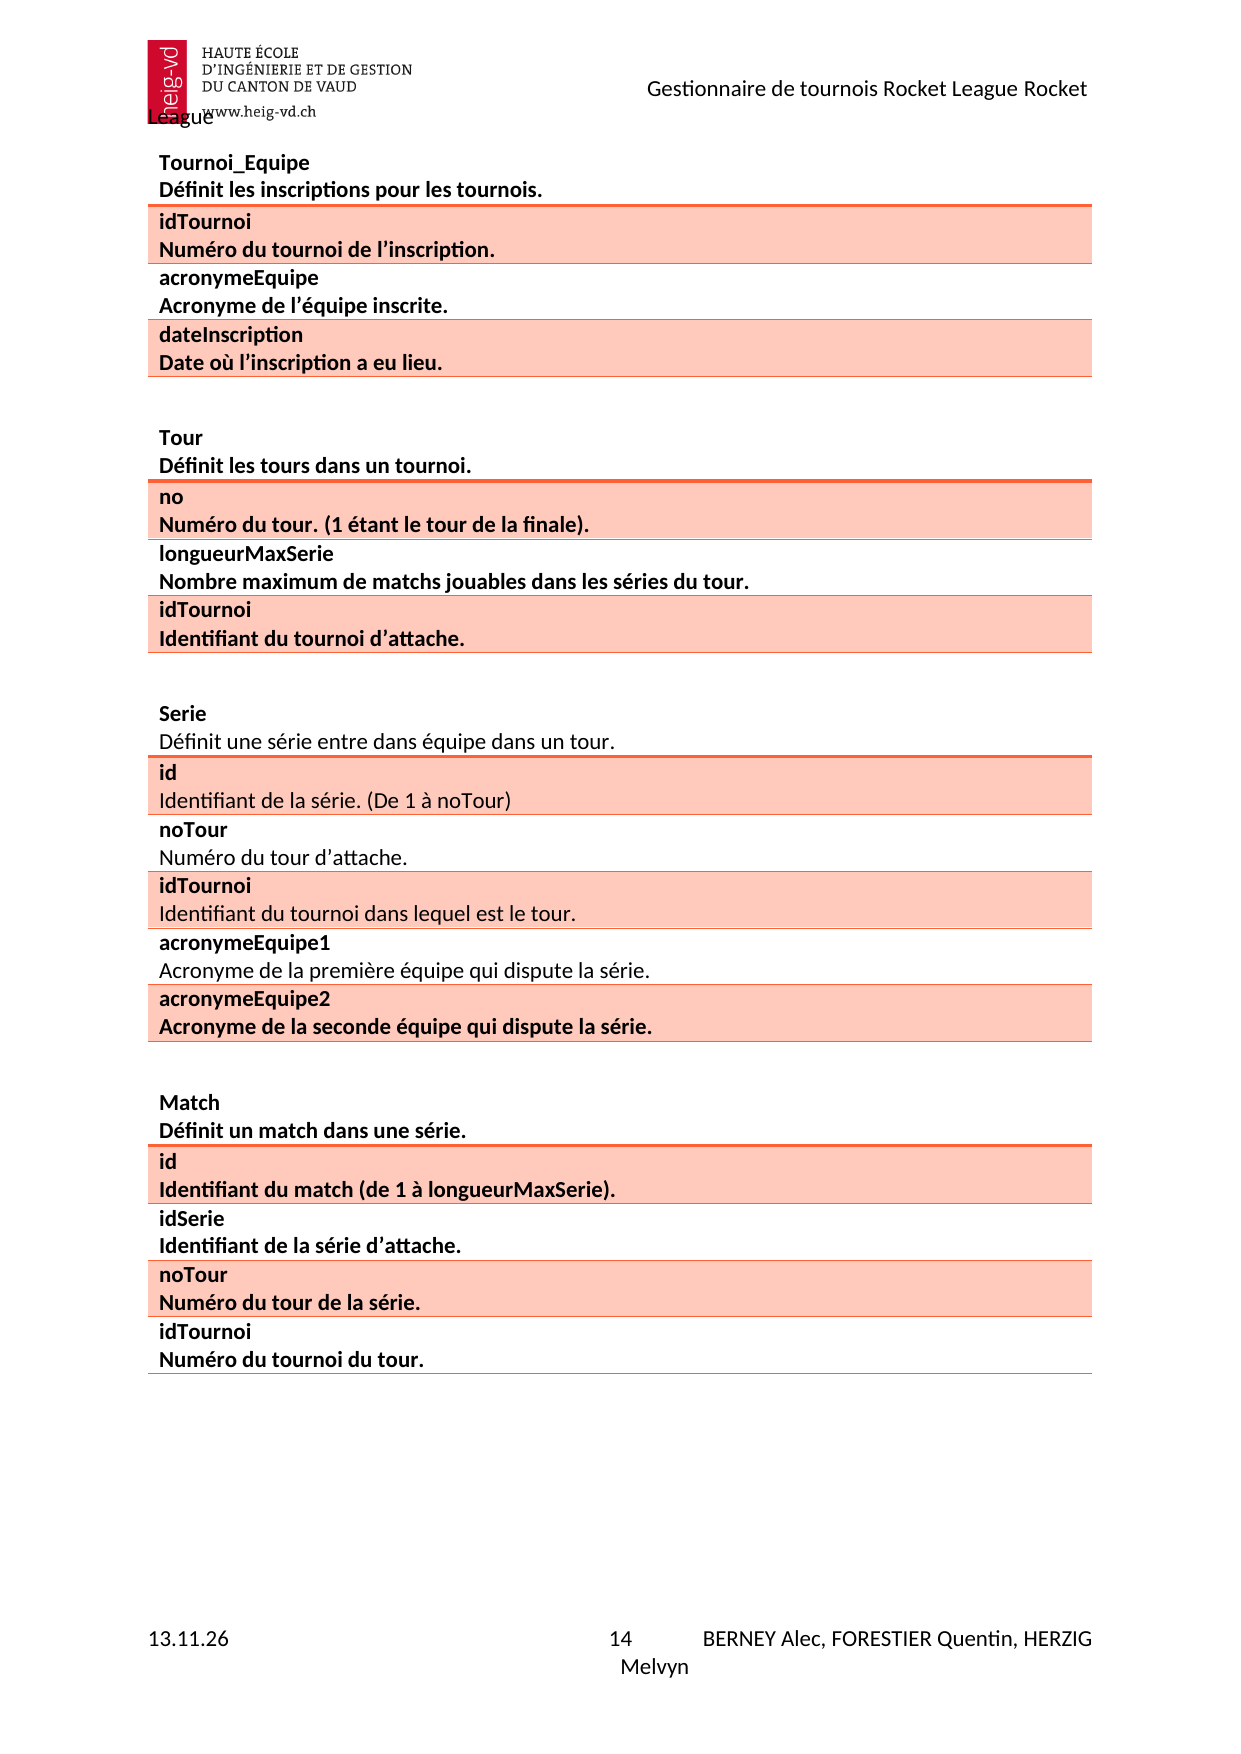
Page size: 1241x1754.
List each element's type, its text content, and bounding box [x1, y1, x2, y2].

table_header Tournoi_Equipe Définit les inscriptions pour les tournois. [148, 148, 1092, 204]
table_cell idSerie Identifiant de la série d’attache. [148, 1204, 1092, 1260]
table_header Serie Définit une série entre dans équipe dans un tour. [148, 699, 1092, 755]
table_cell acronymeEquipe Acronyme de l’équipe inscrite. [148, 264, 1092, 319]
table_cell noTour Numéro du tour de la série. [148, 1261, 1092, 1316]
table_cell id Identifiant du match (de 1 à longueurMaxSerie). [148, 1147, 1092, 1203]
table_cell idTournoi Identifiant du tournoi d’attache. [148, 596, 1092, 652]
table_cell idTournoi Numéro du tournoi du tour. [148, 1317, 1092, 1373]
table_cell no Numéro du tour. (1 étant le tour de la finale). [148, 483, 1092, 538]
table_cell longueurMaxSerie Nombre maximum de matchs jouables dans les séries du tour. [148, 540, 1092, 595]
table_cell idTournoi Identifiant du tournoi dans lequel est le tour. [148, 872, 1092, 927]
table_header Tour Définit les tours dans un tournoi. [148, 423, 1092, 479]
table_cell idTournoi Numéro du tournoi de l’inscription. [148, 207, 1092, 263]
table_cell dateInscription Date où l’inscription a eu lieu. [148, 320, 1092, 376]
table_cell id Identifiant de la série. (De 1 à noTour) [148, 758, 1092, 814]
table_cell acronymeEquipe2 Acronyme de la seconde équipe qui dispute la série. [148, 985, 1092, 1041]
table_cell noTour Numéro du tour d’attache. [148, 815, 1092, 871]
table_header Match Définit un match dans une série. [148, 1088, 1092, 1144]
table_cell acronymeEquipe1 Acronyme de la première équipe qui dispute la série. [148, 929, 1092, 984]
picture [147, 40, 412, 124]
